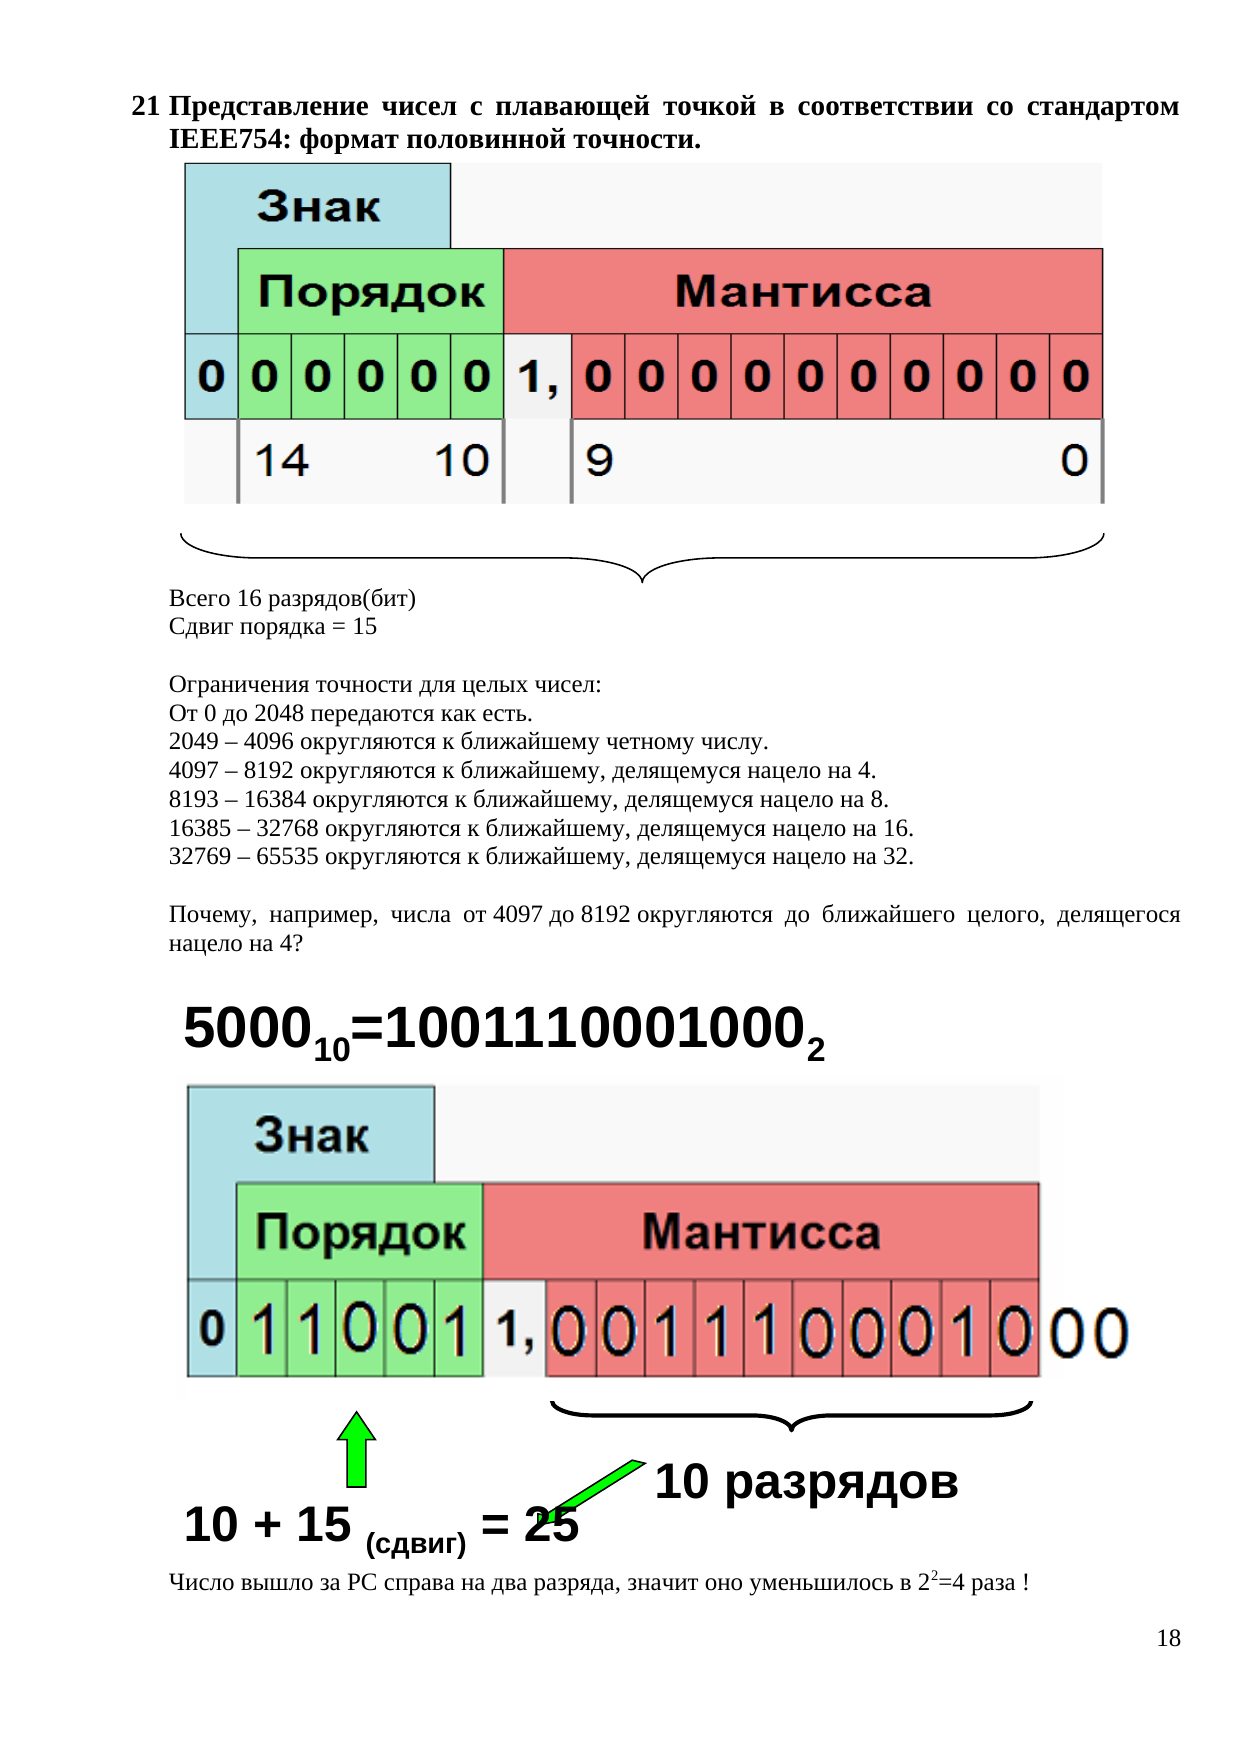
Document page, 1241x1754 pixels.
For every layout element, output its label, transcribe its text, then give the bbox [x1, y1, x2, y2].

text Всего 16 разрядов(бит) [169, 583, 1181, 611]
text Сдвиг порядка = 15 [169, 611, 1181, 640]
text 4097 – 8192 округляются к ближайшему, делящемуся нацело на 4. [169, 755, 1181, 784]
picture [171, 154, 1128, 527]
text Ограничения точности для целых чисел: [169, 669, 1181, 698]
text Число вышло за РС справа на два разряда, значит оно уменьшилось в 22=4 раза ! [169, 1567, 1181, 1596]
text 8193 – 16384 округляются к ближайшему, делящемуся нацело на 8. [169, 784, 1181, 813]
text Почему, например, числа от 4097 до 8192 округляются до ближайшего целого, делящегося нацело на 4? [169, 899, 1181, 956]
text 32769 – 65535 округляются к ближайшему, делящемуся нацело на 32. [169, 841, 1181, 870]
text 16385 – 32768 округляются к ближайшему, делящемуся нацело на 16. [169, 813, 1181, 841]
text От 0 до 2048 передаются как есть. [169, 698, 1181, 726]
picture [175, 1076, 1158, 1401]
subtitle Представление чисел с плавающей точкой в соответствии со стандартом IEEE754: формат половинной точности. [131, 88, 1181, 155]
text 2049 – 4096 округляются к ближайшему четному числу. [169, 726, 1181, 755]
